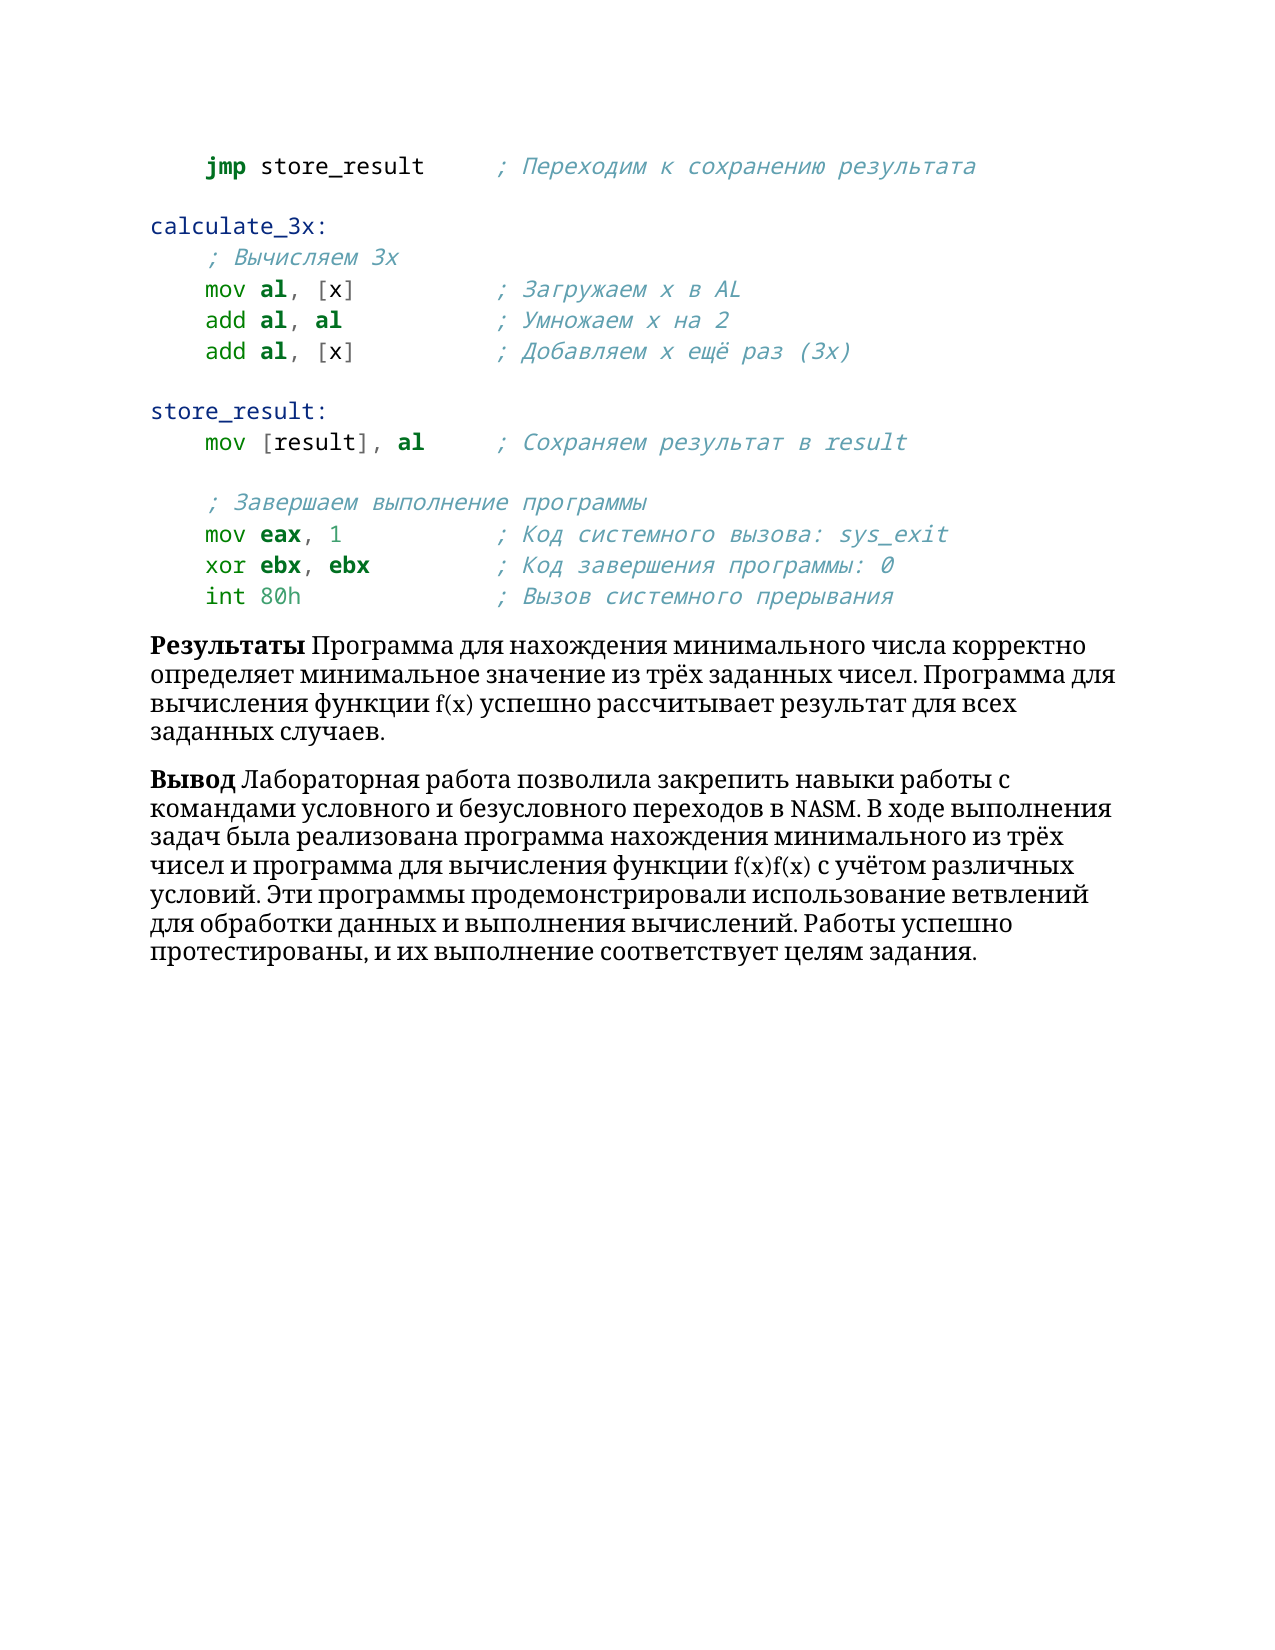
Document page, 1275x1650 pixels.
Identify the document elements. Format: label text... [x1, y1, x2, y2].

text Вывод Лабораторная работа позволила закрепить навыки работы с командами условного и безусловного переходов в NASM. В ходе выполнения задач была реализована программа нахождения минимального из трёх чисел и программа для вычисления функции f(x)f(x) с учётом различных условий. Эти программы продемонстрировали использование ветвлений для обработки данных и выполнения вычислений. Работы успешно протестированы, и их выполнение соответствует целям задания. [150, 766, 1125, 967]
text Результаты Программа для нахождения минимального числа корректно определяет минимальное значение из трёх заданных чисел. Программа для вычисления функции f(x) успешно рассчитывает результат для всех заданных случаев. [150, 632, 1125, 747]
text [150, 150, 1125, 611]
